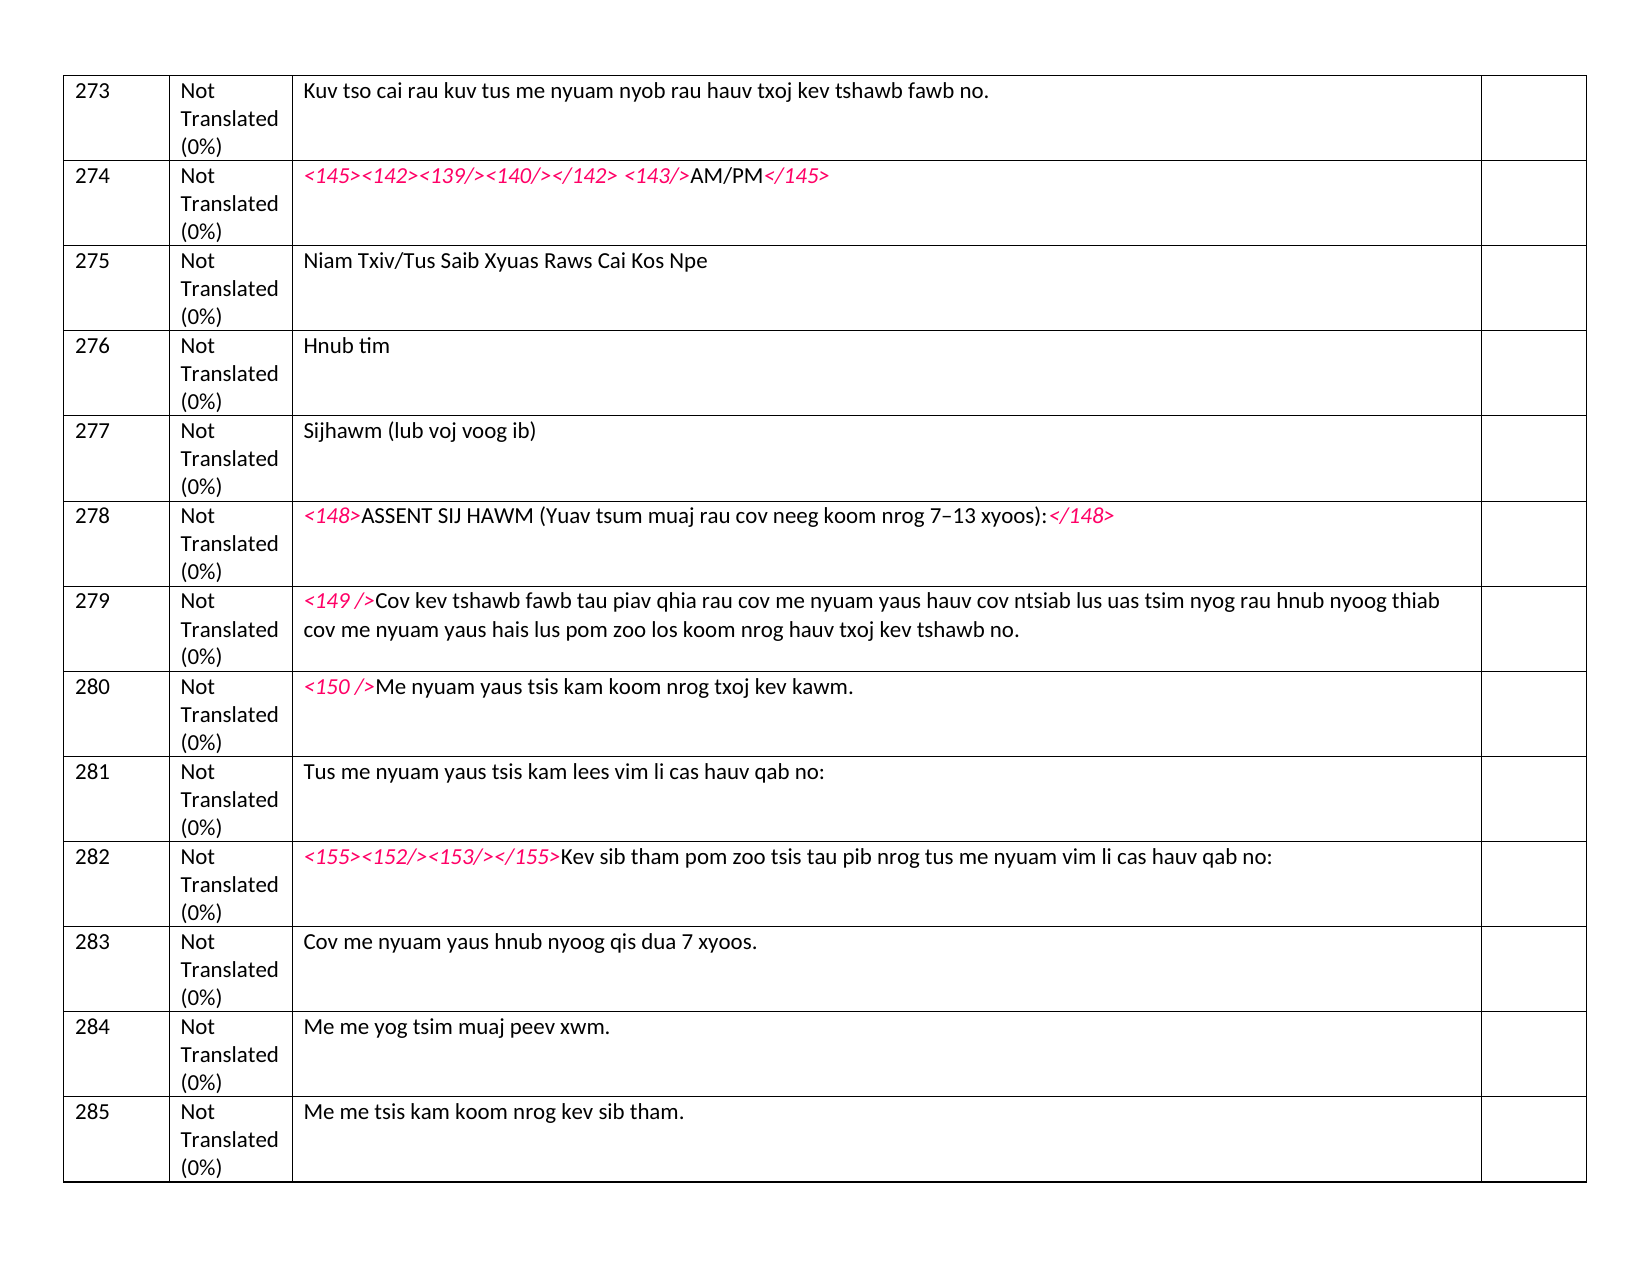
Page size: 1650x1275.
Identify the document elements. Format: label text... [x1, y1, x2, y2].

table_cell [1482, 1097, 1586, 1181]
table_cell <150 />Me nyuam yaus tsis kam koom nrog txoj kev kawm. [293, 672, 1481, 756]
table_cell Not Translated (0%) [170, 76, 292, 160]
table_cell Not Translated (0%) [170, 1097, 292, 1181]
table_cell 279c26d71aa-8540-4abb-be6c-67bf4ba060c4 [64, 587, 169, 671]
table_cell 2769bdc8bc8-678f-4578-aec7-fe1f5febae27 [64, 331, 169, 415]
table_cell Not Translated (0%) [170, 1012, 292, 1096]
table_cell 283bf0e167c-7df4-417d-b9e7-93cc023aa35a [64, 927, 169, 1011]
table_cell Not Translated (0%) [170, 246, 292, 330]
table_cell [1482, 416, 1586, 501]
table_cell [1482, 927, 1586, 1011]
table_cell Sijhawm (lub voj voog ib) [293, 416, 1481, 501]
table_cell <149 />Cov kev tshawb fawb tau piav qhia rau cov me nyuam yaus hauv cov ntsiab lus uas tsim nyog rau hnub nyoog thiab cov me nyuam yaus hais lus pom zoo los koom nrog hauv txoj kev tshawb no. [293, 587, 1481, 671]
table_cell [1482, 1012, 1586, 1096]
table_cell Me me tsis kam koom nrog kev sib tham. [293, 1097, 1481, 1181]
table_cell 281a750311c-ff34-4ef0-a5ec-449306a53688 [64, 757, 169, 841]
table_cell Not Translated (0%) [170, 927, 292, 1011]
table_cell 277e9f18d97-810d-407a-9dc8-d0c7fd480757 [64, 416, 169, 501]
table_cell <155><152/><153/></155>Kev sib tham pom zoo tsis tau pib nrog tus me nyuam vim li cas hauv qab no: [293, 842, 1481, 926]
table_cell Kuv tso cai rau kuv tus me nyuam nyob rau hauv txoj kev tshawb fawb no. [293, 76, 1481, 160]
table_cell <148>ASSENT SIJ HAWM (Yuav tsum muaj rau cov neeg koom nrog 7–13 xyoos):</148> [293, 502, 1481, 586]
table_cell Not Translated (0%) [170, 672, 292, 756]
table_cell 2753f46f526-d48e-4837-9da3-88abba5dfd8a [64, 246, 169, 330]
table_cell Cov me nyuam yaus hnub nyoog qis dua 7 xyoos. [293, 927, 1481, 1011]
table_cell Not Translated (0%) [170, 416, 292, 501]
table_cell [1482, 331, 1586, 415]
table_cell [1482, 246, 1586, 330]
table_cell Not Translated (0%) [170, 842, 292, 926]
table_cell 28297ba6e78-f5bc-4a43-98ee-1e9f5fef45ad [64, 842, 169, 926]
table_cell [1482, 672, 1586, 756]
table_cell Not Translated (0%) [170, 331, 292, 415]
table_cell Not Translated (0%) [170, 587, 292, 671]
table_cell [1482, 76, 1586, 160]
table_cell [1482, 842, 1586, 926]
table_cell <145><142><139/><140/></142> <143/>AM/PM</145> [293, 161, 1481, 245]
table_cell Not Translated (0%) [170, 757, 292, 841]
table_cell 274f885b85f-3194-42ad-9224-f6d35fd8ba38 [64, 161, 169, 245]
table_cell Hnub tim [293, 331, 1481, 415]
table_cell [1482, 161, 1586, 245]
table_cell 273f681efe9-6b93-493b-82e1-358751973b9f [64, 76, 169, 160]
table_cell 2855af92a7b-229d-4728-b6e0-afb03d1e803e [64, 1097, 169, 1181]
table_cell [1482, 587, 1586, 671]
table_cell Not Translated (0%) [170, 161, 292, 245]
table_cell [1482, 502, 1586, 586]
table_cell Me me yog tsim muaj peev xwm. [293, 1012, 1481, 1096]
table_cell 2802967a6eb-a071-4539-8ba9-155a7b4a97db [64, 672, 169, 756]
table_cell 278d4196e54-2077-4bd5-a778-80a96c275aa0 [64, 502, 169, 586]
table_cell 28418b136b9-a8c6-4df0-afbe-9d5ce08f3804 [64, 1012, 169, 1096]
table_cell Not Translated (0%) [170, 502, 292, 586]
table_cell [1482, 757, 1586, 841]
table_cell Niam Txiv/Tus Saib Xyuas Raws Cai Kos Npe [293, 246, 1481, 330]
table_cell Tus me nyuam yaus tsis kam lees vim li cas hauv qab no: [293, 757, 1481, 841]
